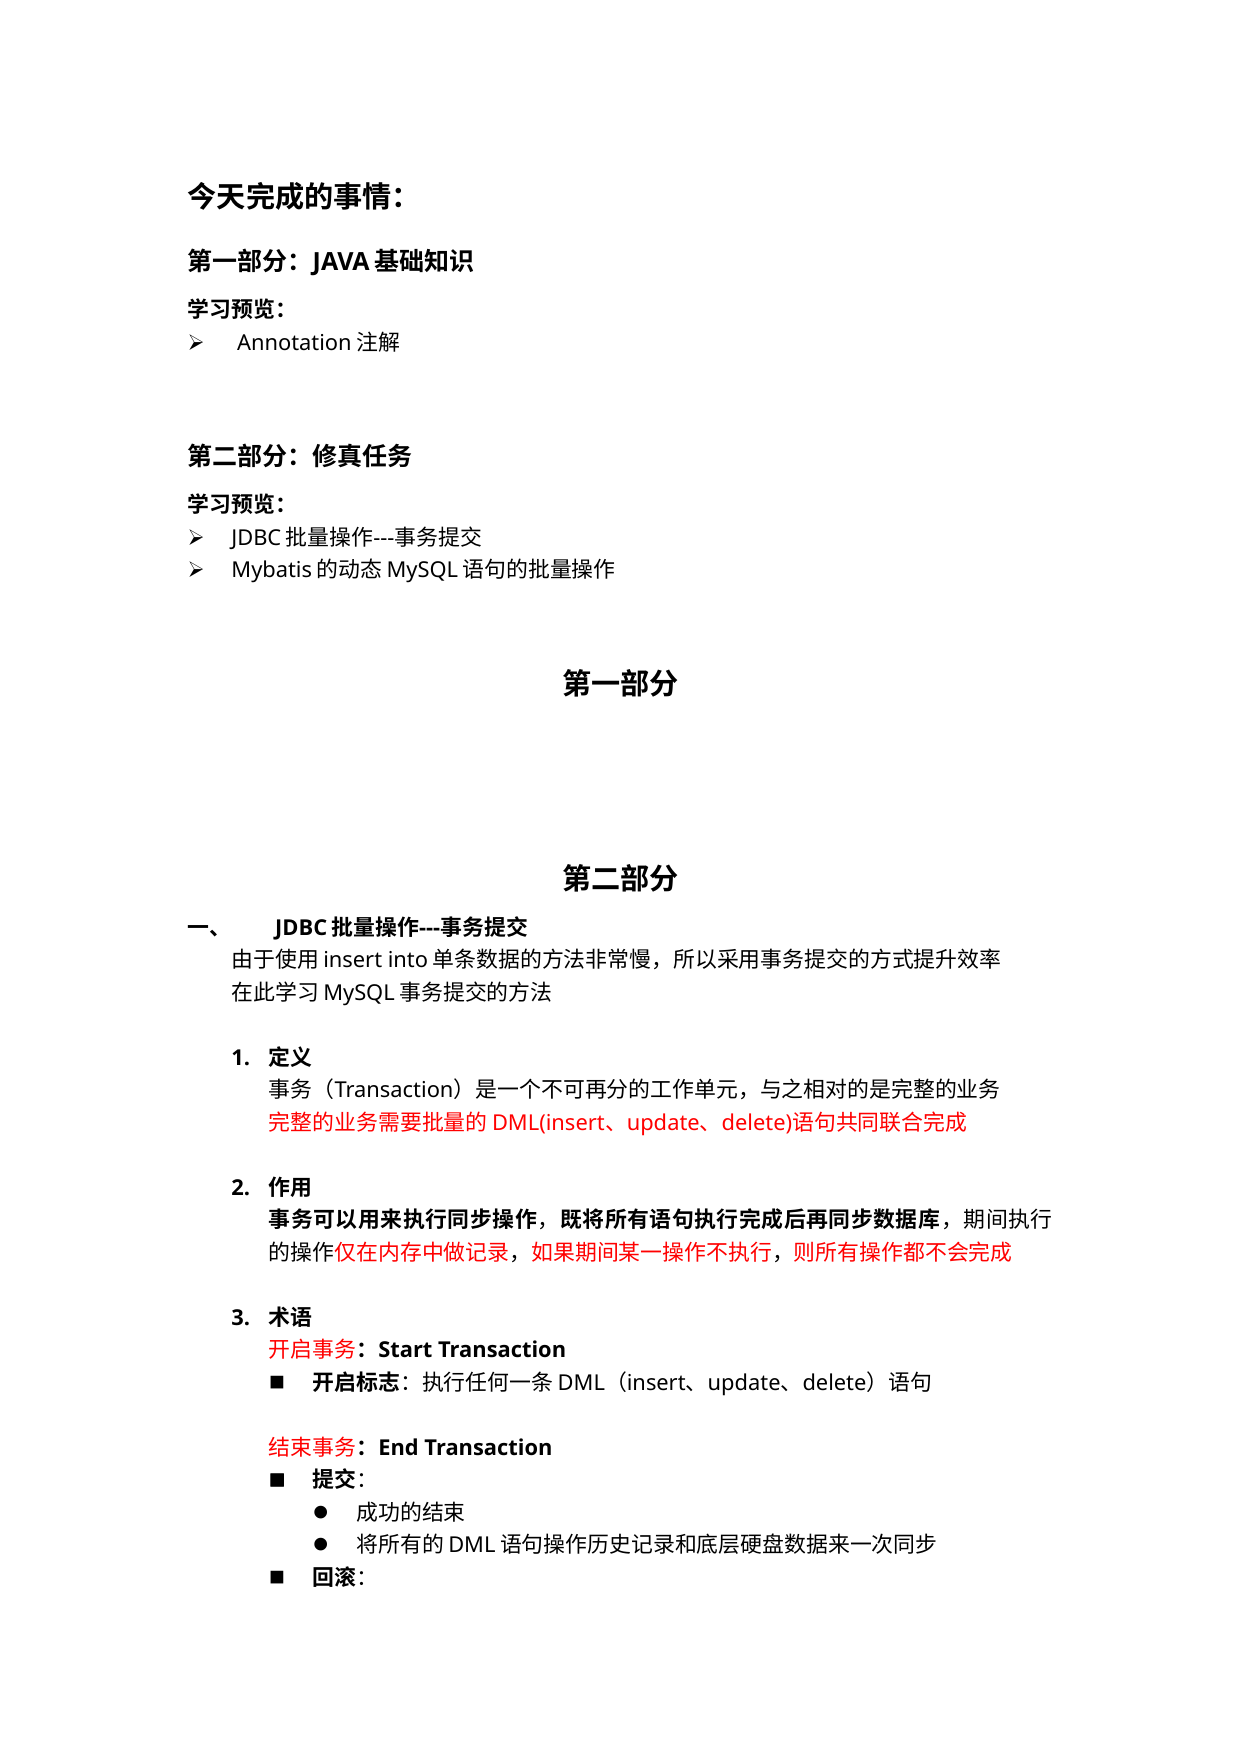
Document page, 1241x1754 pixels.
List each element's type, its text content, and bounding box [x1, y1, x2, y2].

text 学习预览： [187, 487, 1053, 519]
list JDBC批量操作---事务提交 [187, 909, 1053, 942]
list Annotation注解 [187, 324, 1053, 357]
list 由于使用insert into单条数据的方法非常慢，所以采用事务提交的方式提升效率 [231, 942, 1053, 974]
list JDBC批量操作---事务提交 [187, 519, 1053, 552]
list 完整的业务需要批量的DML(insert、update、delete)语句共同联合完成 [269, 1104, 1053, 1137]
list Mybatis的动态MySQL语句的批量操作 [187, 552, 1053, 584]
list 将所有的DML语句操作历史记录和底层硬盘数据来一次同步 [312, 1527, 1053, 1559]
list 结束事务：End Transaction [269, 1429, 1053, 1462]
list 开启事务：Start Transaction [269, 1332, 1053, 1364]
text 第一部分：JAVA基础知识 [187, 227, 1053, 292]
list 成功的结束 [312, 1494, 1053, 1527]
text 今天完成的事情： [187, 162, 1053, 227]
text 第一部分 [187, 649, 1053, 714]
text 第二部分 [187, 844, 1053, 909]
list 开启标志：执行任何一条DML（insert、update、delete）语句 [269, 1364, 1053, 1397]
list 提交： [269, 1462, 1053, 1494]
list 回滚： [269, 1559, 1053, 1592]
list 作用 [231, 1169, 1053, 1202]
list 定义 [231, 1039, 1053, 1072]
list 在此学习MySQL事务提交的方法 [231, 974, 1053, 1007]
text 学习预览： [187, 292, 1053, 324]
list 术语 [231, 1299, 1053, 1332]
list 事务可以用来执行同步操作，既将所有语句执行完成后再同步数据库，期间执行的操作仅在内存中做记录，如果期间某一操作不执行，则所有操作都不会完成 [269, 1202, 1053, 1267]
list 事务（Transaction）是一个不可再分的工作单元，与之相对的是完整的业务 [269, 1072, 1053, 1104]
text 第二部分：修真任务 [187, 422, 1053, 487]
